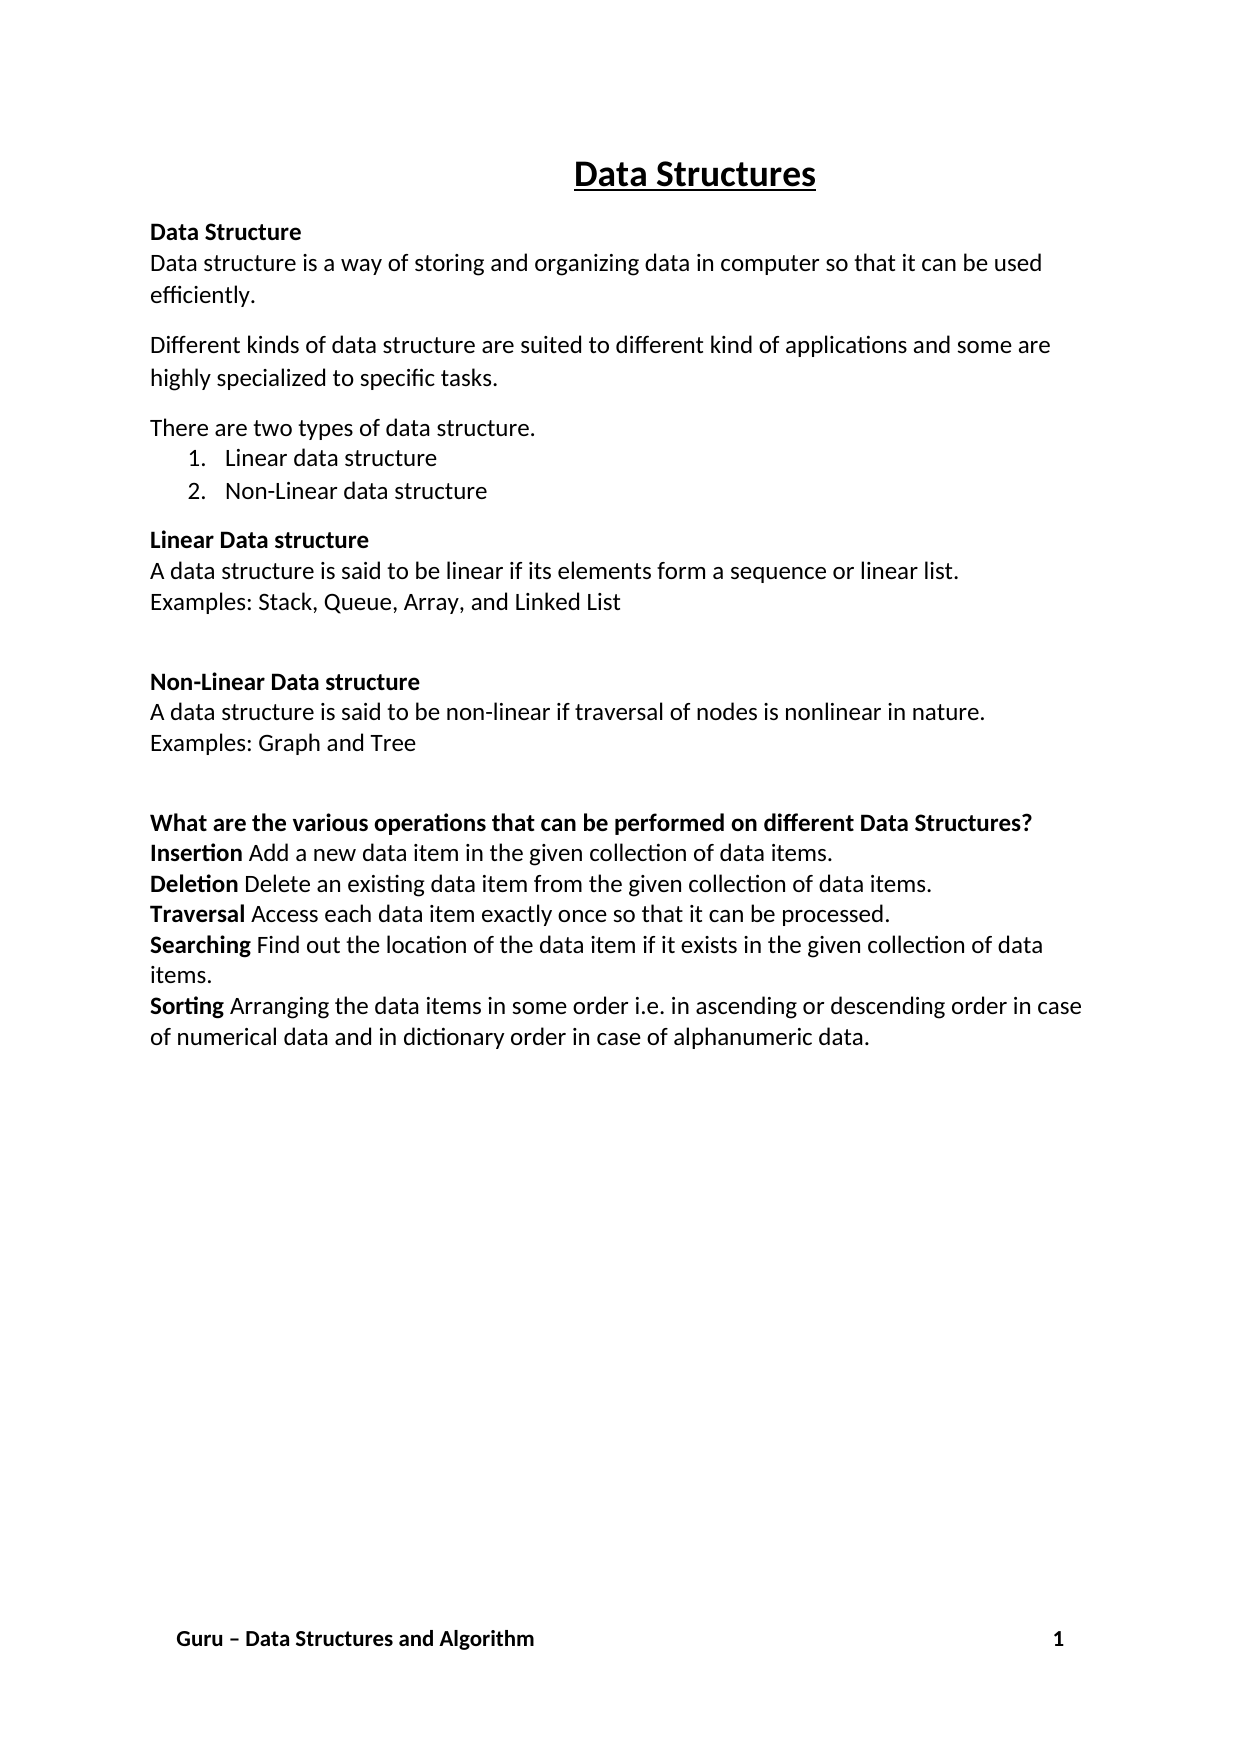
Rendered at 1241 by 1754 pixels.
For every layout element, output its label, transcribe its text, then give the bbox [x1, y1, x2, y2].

text A data structure is said to be linear if its elements form a sequence or linear list. [150, 555, 1090, 586]
text A data structure is said to be non-linear if traversal of nodes is nonlinear in nature. [150, 696, 1090, 727]
text There are two types of data structure. [150, 412, 1090, 442]
text Sorting Arranging the data items in some order i.e. in ascending or descending order in case of numerical data and in dictionary order in case of alphanumeric data. [150, 990, 1090, 1051]
text Searching Find out the location of the data item if it exists in the given collection of data items. [150, 929, 1090, 990]
text Data Structures [225, 150, 1090, 196]
text Examples: Graph and Tree [150, 727, 1090, 757]
list Linear data structure [187, 442, 1090, 473]
text Traversal Access each data item exactly once so that it can be processed. [150, 898, 1090, 929]
list Non-Linear data structure [187, 475, 1090, 506]
text Data Structure [150, 216, 1090, 247]
text Examples: Stack, Queue, Array, and Linked List [150, 586, 1090, 616]
text Non-Linear Data structure [150, 666, 1090, 696]
text Different kinds of data structure are suited to different kind of applications and some are highly specialized to specific tasks. [150, 329, 1090, 393]
text Data structure is a way of storing and organizing data in computer so that it can be used efficiently. [150, 247, 1090, 310]
text Insertion Add a new data item in the given collection of data items. [150, 837, 1090, 868]
text Deletion Delete an existing data item from the given collection of data items. [150, 868, 1090, 898]
text What are the various operations that can be performed on different Data Structures? [150, 807, 1090, 837]
text Linear Data structure [150, 525, 1090, 555]
